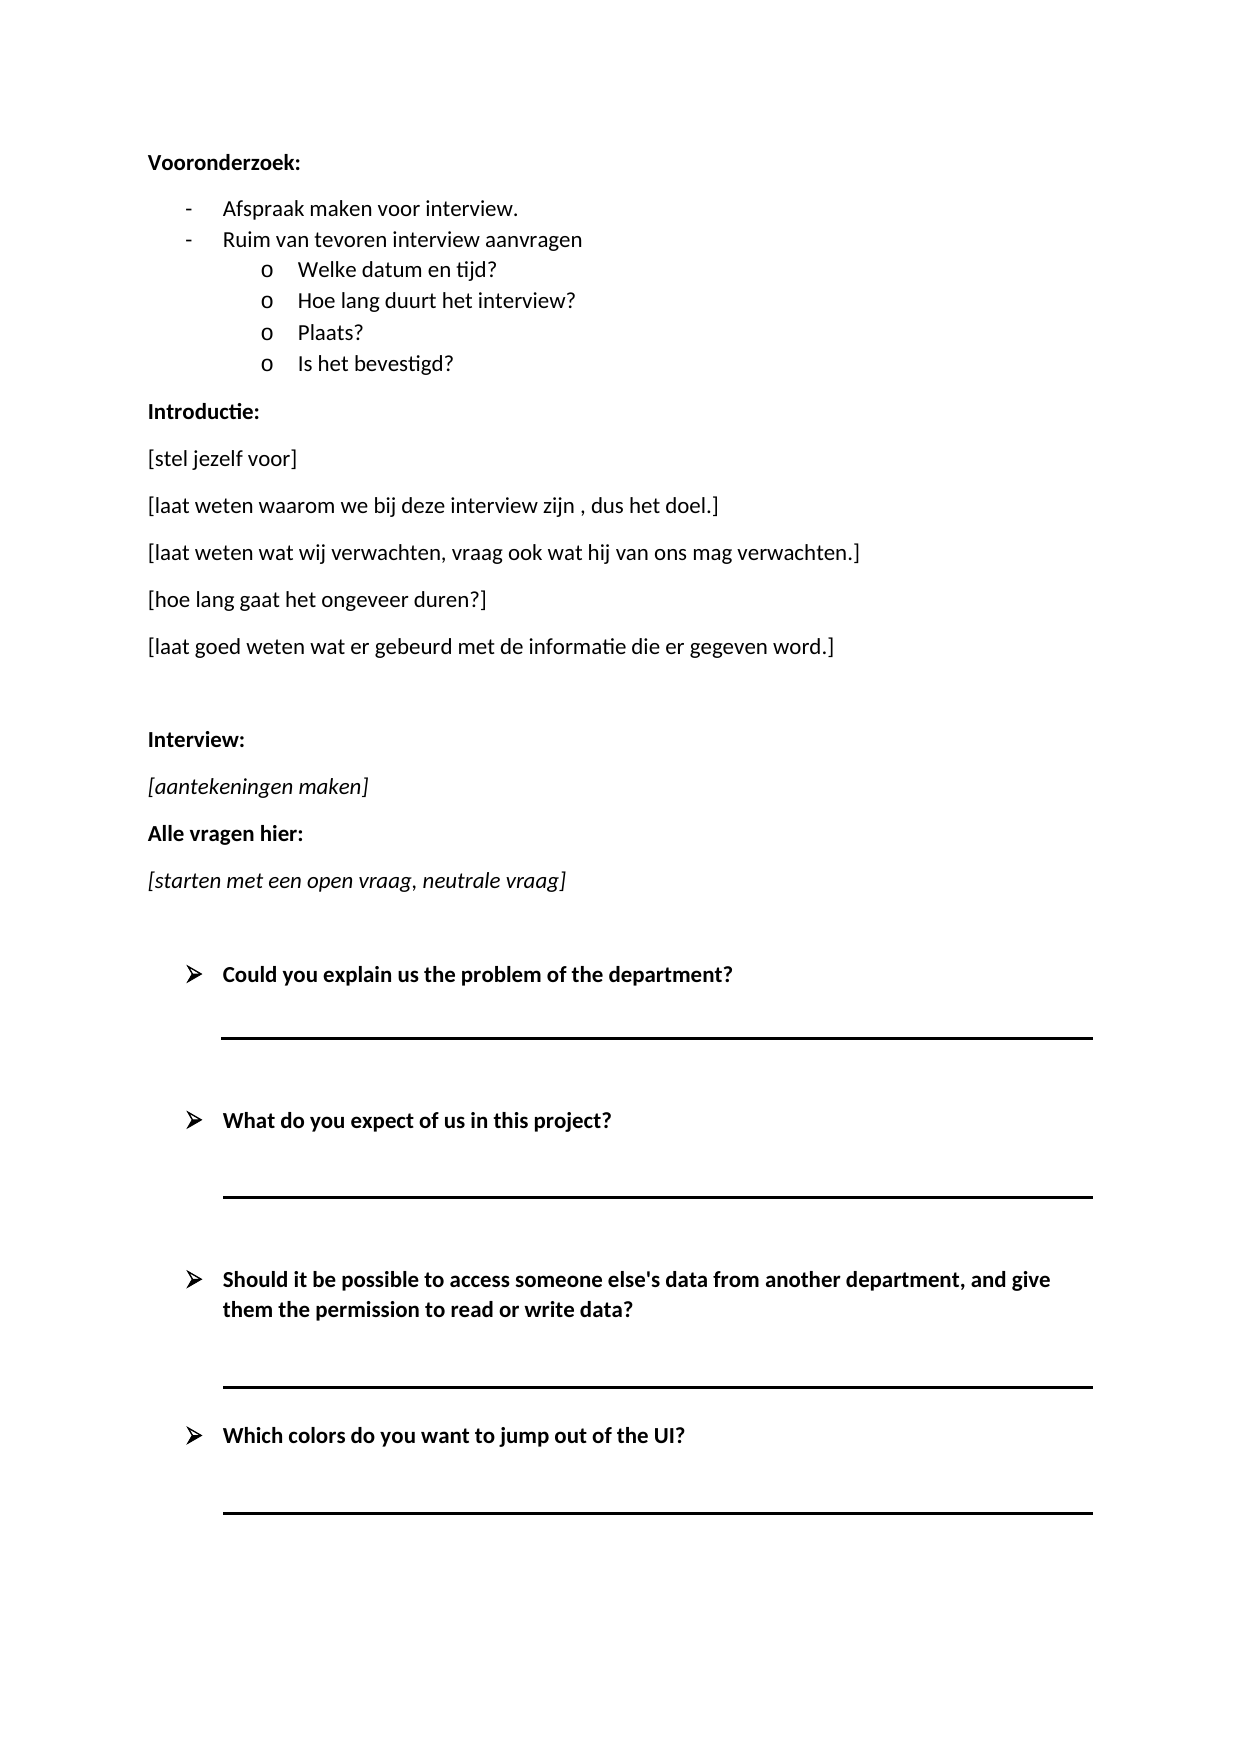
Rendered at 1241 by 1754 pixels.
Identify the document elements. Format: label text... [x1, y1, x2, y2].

list What do you expect of us in this project? [185, 1106, 1093, 1134]
list Could you explain us the problem of the department? [185, 960, 1093, 988]
text Alle vragen hier: [148, 819, 1093, 847]
text [laat weten waarom we bij deze interview zijn , dus het doel.] [148, 491, 1093, 519]
text [laat weten wat wij verwachten, vraag ook wat hij van ons mag verwachten.] [148, 538, 1093, 566]
text Vooronderzoek: [148, 148, 1093, 176]
text [starten met een open vraag, neutrale vraag] [148, 866, 1093, 894]
list Which colors do you want to jump out of the UI? [185, 1421, 1093, 1449]
text [aantekeningen maken] [148, 772, 1093, 800]
text [stel jezelf voor] [148, 444, 1093, 472]
list Ruim van tevoren interview aanvragen [185, 225, 1093, 253]
text Introductie: [148, 397, 1093, 425]
text [hoe lang gaat het ongeveer duren?] [148, 585, 1093, 613]
list Afspraak maken voor interview. [185, 194, 1093, 222]
list Plaats? [260, 318, 1093, 347]
text [laat goed weten wat er gebeurd met de informatie die er gegeven word.] [148, 632, 1093, 660]
list Welke datum en tijd? [260, 255, 1093, 284]
list Hoe lang duurt het interview? [260, 286, 1093, 316]
text Interview: [148, 726, 1093, 753]
list Should it be possible to access someone else's data from another department, and give them the permission to read or write data? [185, 1265, 1093, 1323]
list Is het bevestigd? [260, 349, 1093, 378]
